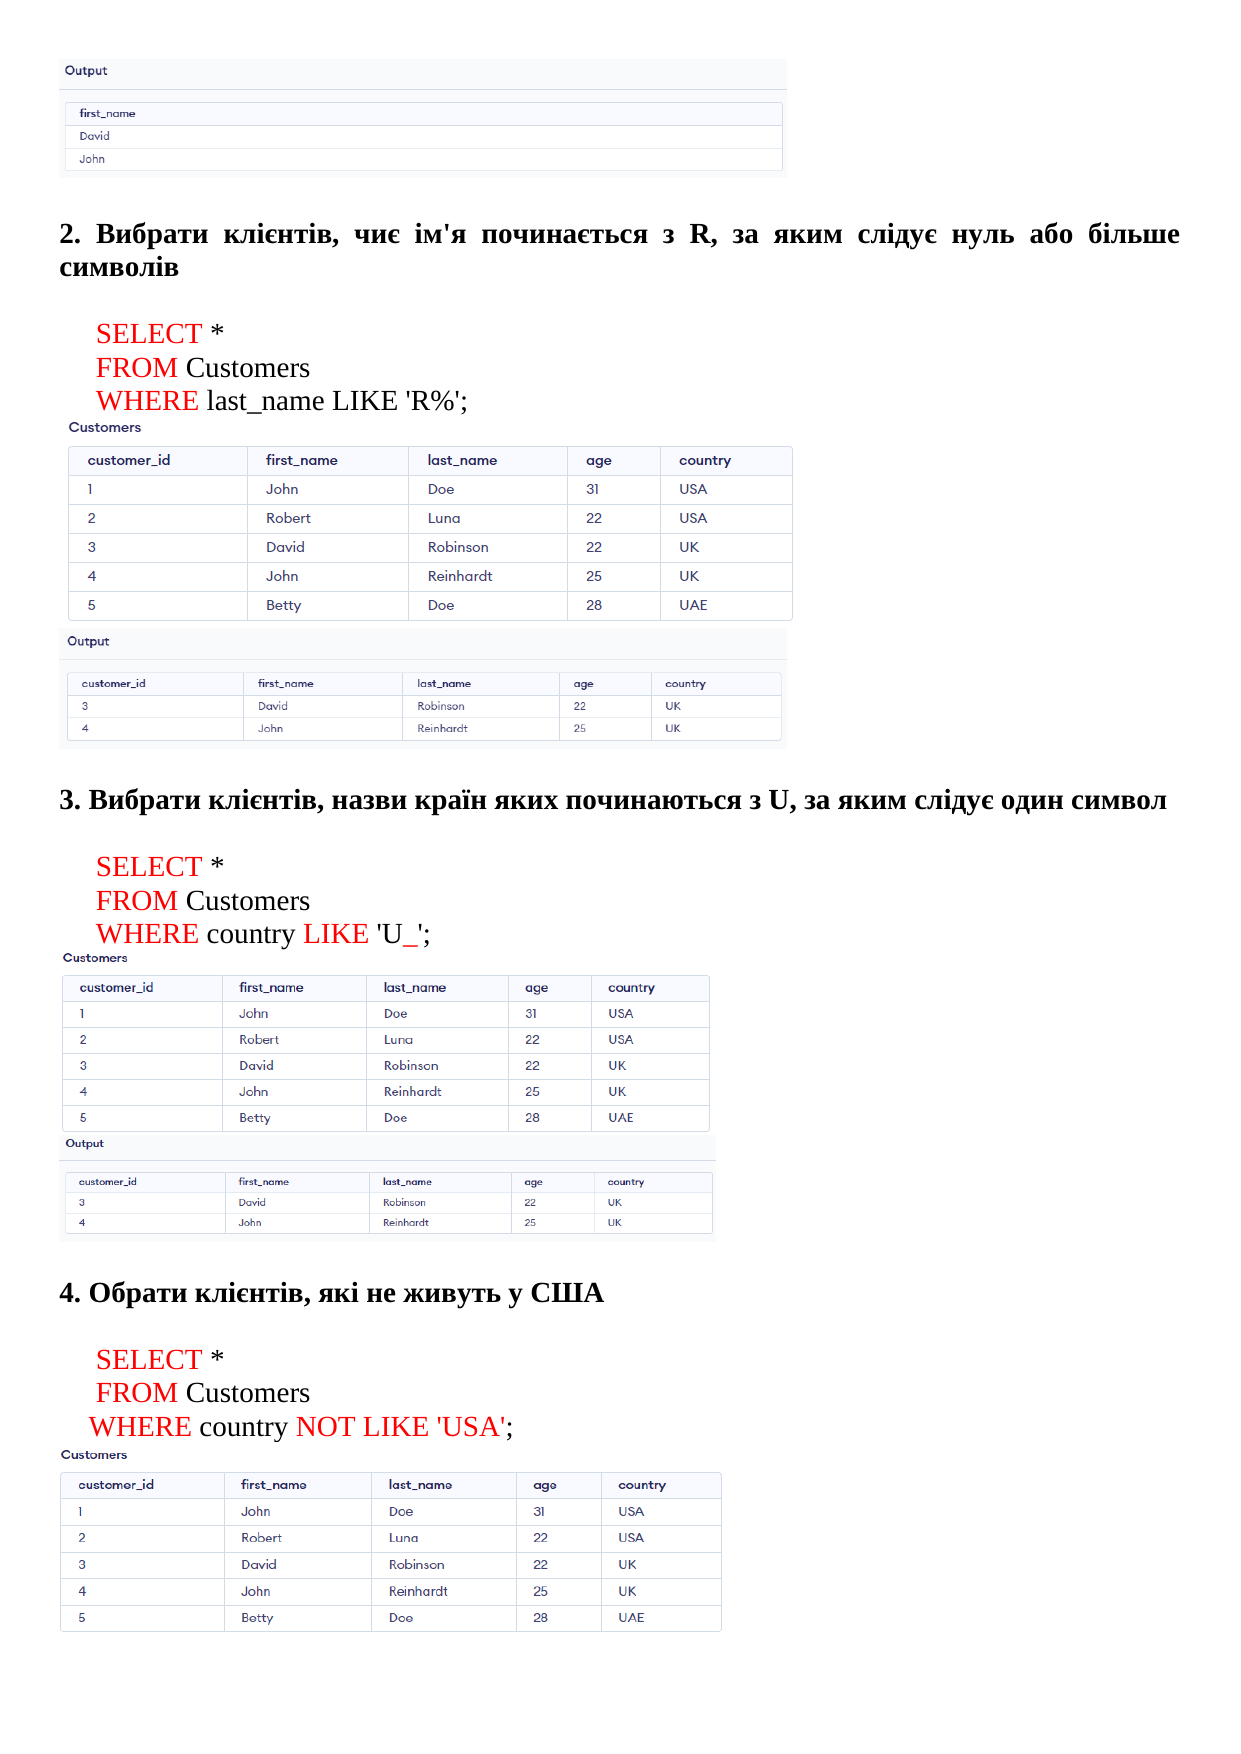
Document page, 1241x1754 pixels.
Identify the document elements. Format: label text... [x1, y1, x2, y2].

text FROM Customers [59, 883, 1181, 917]
picture [59, 1442, 730, 1642]
text SELECT * [59, 316, 1181, 350]
text 3. Вибрати клієнтів, назви країн яких починаються з U, за яким слідує один символ [59, 782, 1181, 816]
picture [59, 417, 800, 749]
picture [59, 59, 788, 178]
text 2. Вибрати клієнтів, чиє ім'я починається з R, за яким слідує нуль або більше символів [59, 216, 1181, 283]
picture [59, 950, 716, 1242]
text WHERE country NOT LIKE 'USA'; [59, 1409, 1181, 1443]
text FROM Customers [59, 1376, 1181, 1409]
text 4. Обрати клієнтів, які не живуть у США [59, 1275, 1181, 1308]
text FROM Customers [59, 350, 1181, 383]
text SELECT * [59, 849, 1181, 883]
text WHERE last_name LIKE 'R%'; [59, 383, 1181, 417]
text WHERE country LIKE 'U_'; [59, 917, 1181, 950]
text SELECT * [59, 1342, 1181, 1376]
